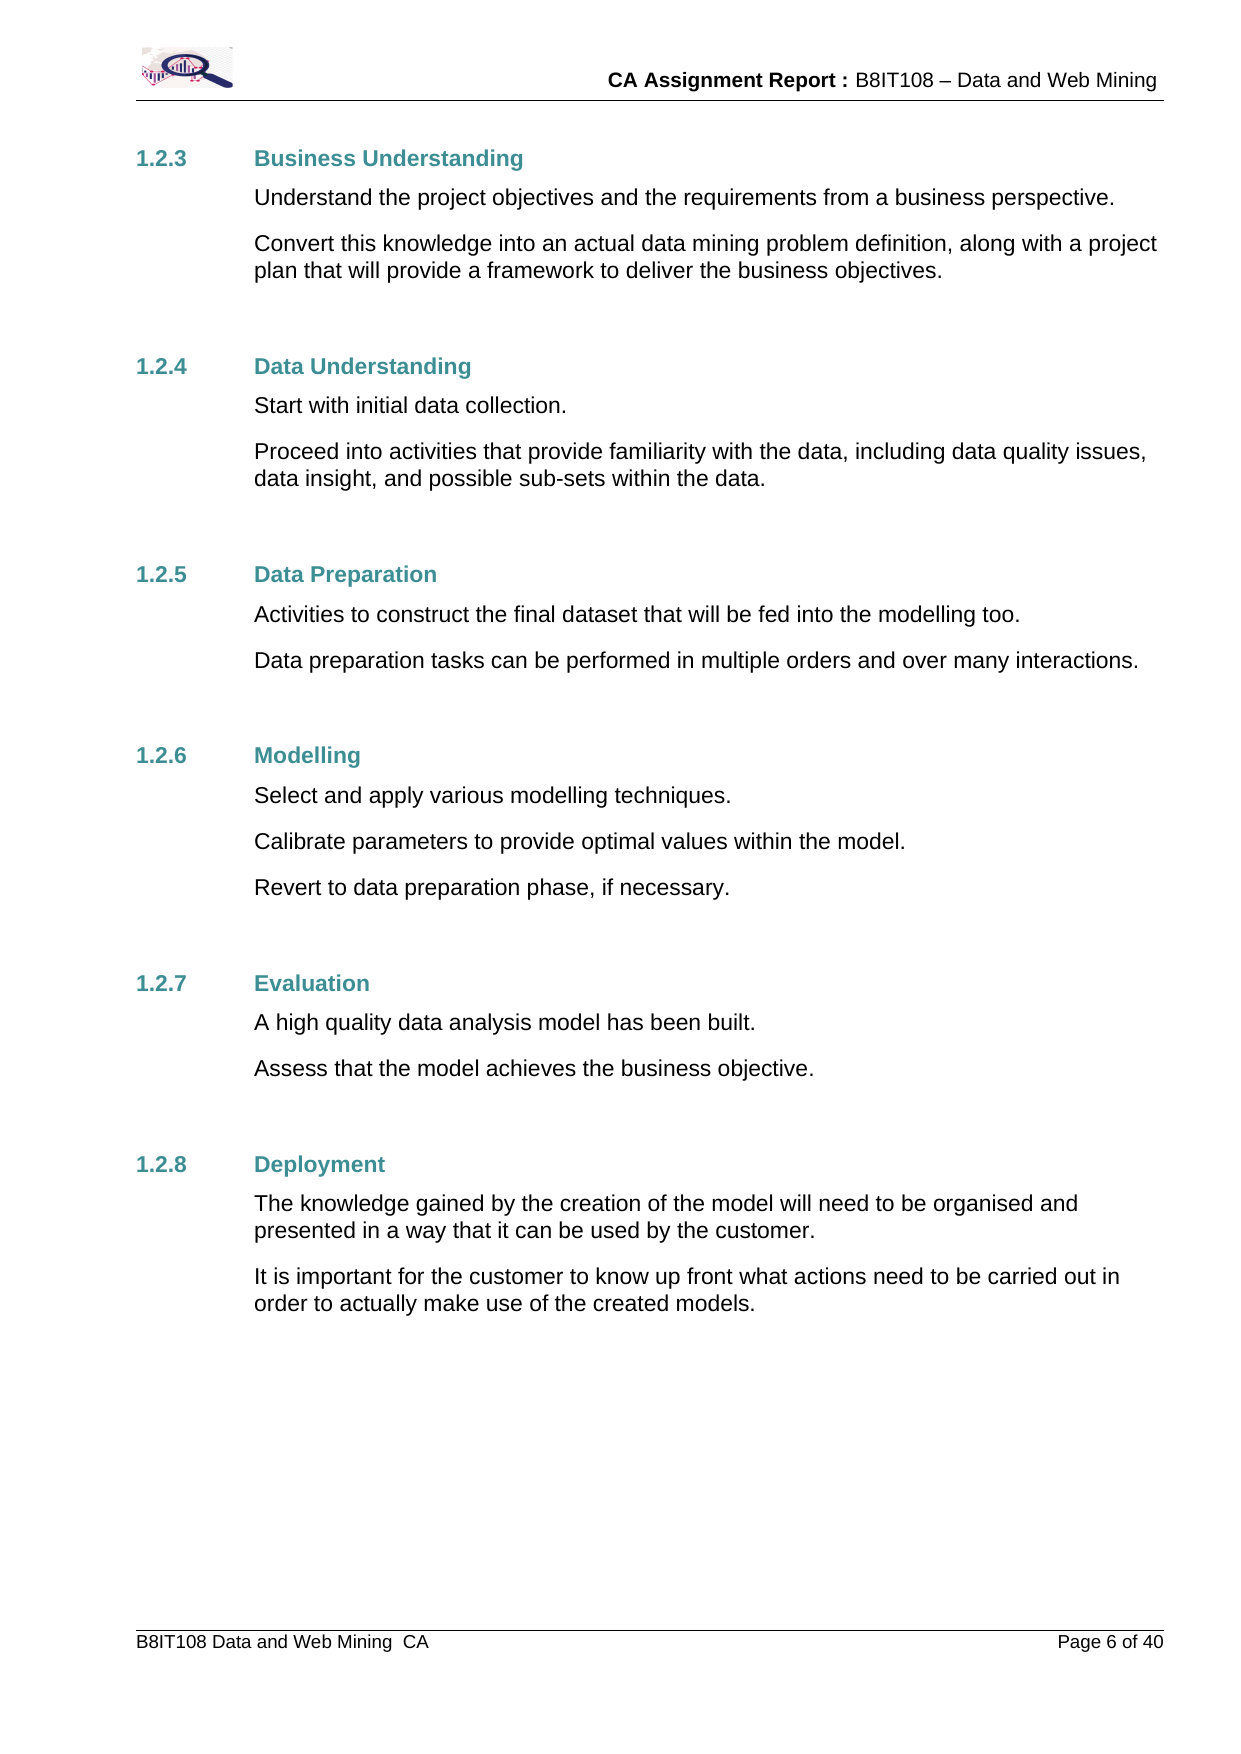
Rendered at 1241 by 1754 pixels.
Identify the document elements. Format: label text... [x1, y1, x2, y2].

text The knowledge gained by the creation of the model will need to be organised and presented in a way that it can be used by the customer. [254, 1190, 1163, 1244]
subtitle Business Understanding [136, 144, 1163, 171]
text Proceed into activities that provide familiarity with the data, including data quality issues, data insight, and possible sub-sets within the data. [254, 438, 1163, 492]
text Revert to data preparation phase, if necessary. [254, 873, 1163, 900]
subtitle Deployment [136, 1150, 1163, 1177]
picture [142, 47, 233, 88]
subtitle Modelling [136, 742, 1163, 769]
text Select and apply various modelling techniques. [254, 781, 1163, 808]
text Activities to construct the final dataset that will be fed into the modelling too. [254, 600, 1163, 627]
subtitle Data Preparation [136, 561, 1163, 588]
text Calibrate parameters to provide optimal values within the model. [254, 827, 1163, 854]
text Assess that the model achieves the business objective. [254, 1054, 1163, 1081]
text Data preparation tasks can be performed in multiple orders and over many interactions. [254, 646, 1163, 673]
text Convert this knowledge into an actual data mining problem definition, along with a project plan that will provide a framework to deliver the business objectives. [254, 229, 1163, 283]
subtitle Evaluation [136, 969, 1163, 996]
text A high quality data analysis model has been built. [254, 1008, 1163, 1036]
text Understand the project objectives and the requirements from a business perspective. [254, 183, 1163, 211]
text It is important for the customer to know up front what actions need to be carried out in order to actually make use of the created models. [254, 1263, 1163, 1317]
text Start with initial data collection. [254, 392, 1163, 419]
subtitle Data Understanding [136, 352, 1163, 379]
